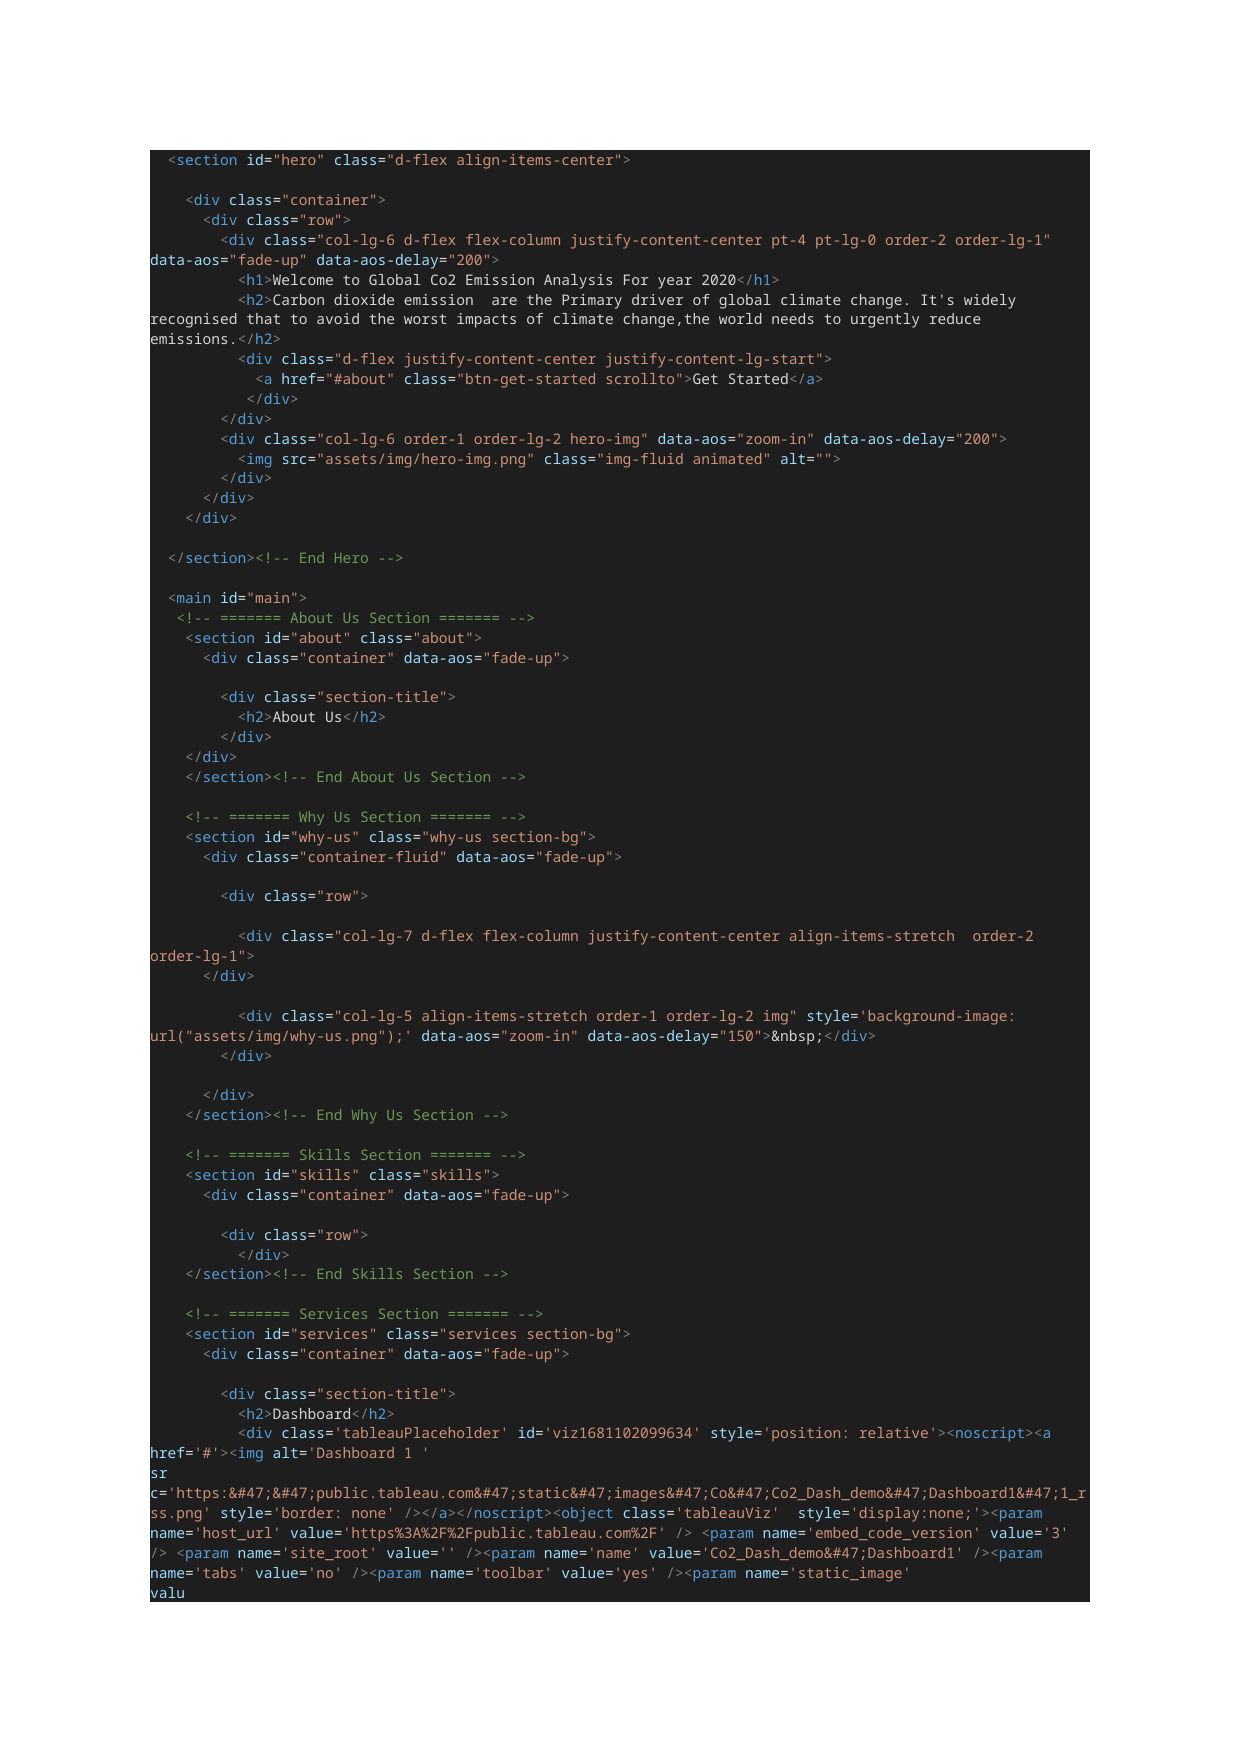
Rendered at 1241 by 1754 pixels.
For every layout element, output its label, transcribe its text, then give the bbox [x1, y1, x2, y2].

text <!-- ======= Skills Section ======= --> [150, 1145, 1090, 1165]
text <h2>Dashboard</h2> [150, 1403, 1090, 1423]
text </section><!-- End Why Us Section --> [150, 1105, 1090, 1125]
text </div> [150, 389, 1090, 409]
text <div class="col-lg-6 order-1 order-lg-2 hero-img" data-aos="zoom-in" data-aos-delay="200"> [150, 428, 1090, 448]
text <div class="container-fluid" data-aos="fade-up"> [150, 846, 1090, 866]
text </div> [150, 1045, 1090, 1065]
text <section id="skills" class="skills"> [150, 1165, 1090, 1184]
text <div class="col-lg-6 d-flex flex-column justify-content-center pt-4 pt-lg-0 order-2 order-lg-1" data-aos="fade-up" data-aos-delay="200"> [150, 229, 1090, 269]
text <!-- ======= Why Us Section ======= --> [150, 807, 1090, 826]
text <img src="assets/img/hero-img.png" class="img-fluid animated" alt=""> [150, 448, 1090, 468]
text <div class="container" data-aos="fade-up"> [150, 647, 1090, 667]
text </div> [150, 508, 1090, 528]
text <div class="container" data-aos="fade-up"> [150, 1184, 1090, 1204]
text </section><!-- End Hero --> [150, 548, 1090, 568]
text <div class="col-lg-7 d-flex flex-column justify-content-center align-items-stretch order-2 order-lg-1"> [150, 926, 1090, 966]
text <section id="why-us" class="why-us section-bg"> [150, 826, 1090, 846]
text </section><!-- End About Us Section --> [150, 767, 1090, 787]
text </div> [150, 747, 1090, 767]
text <!-- ======= Services Section ======= --> [150, 1304, 1090, 1324]
text <h2>Carbon dioxide emission are the Primary driver of global climate change. It's widely recognised that to avoid the worst impacts of climate change,the world needs to urgently reduce emissions.</h2> [150, 289, 1090, 349]
text </div> [150, 488, 1090, 508]
text <main id="main"> [150, 588, 1090, 608]
text <section id="hero" class="d-flex align-items-center"> [150, 150, 1090, 170]
text </div> [150, 727, 1090, 747]
text <div class="section-title"> [150, 687, 1090, 707]
text <div class="container"> [150, 190, 1090, 210]
text <div class="section-title"> [150, 1383, 1090, 1403]
text </div> [150, 409, 1090, 428]
text <h1>Welcome to Global Co2 Emission Analysis For year 2020</h1> [150, 269, 1090, 289]
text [150, 1423, 1090, 1602]
text <div class="col-lg-5 align-items-stretch order-1 order-lg-2 img" style='background-image: url("assets/img/why-us.png");' data-aos="zoom-in" data-aos-delay="150">&nbsp;</div> [150, 1006, 1090, 1045]
text </div> [150, 1085, 1090, 1105]
text <section id="about" class="about"> [150, 627, 1090, 647]
text </div> [150, 468, 1090, 488]
text <div class="container" data-aos="fade-up"> [150, 1344, 1090, 1364]
text <div class="row"> [150, 886, 1090, 906]
text <section id="services" class="services section-bg"> [150, 1324, 1090, 1344]
text <h2>About Us</h2> [150, 707, 1090, 727]
text <div class="d-flex justify-content-center justify-content-lg-start"> [150, 349, 1090, 369]
text </div> [150, 1244, 1090, 1264]
text <!-- ======= About Us Section ======= --> [150, 608, 1090, 627]
text <div class="row"> [150, 210, 1090, 229]
text </section><!-- End Skills Section --> [150, 1264, 1090, 1284]
text <a href="#about" class="btn-get-started scrollto">Get Started</a> [150, 369, 1090, 389]
text </div> [150, 966, 1090, 986]
text <div class="row"> [150, 1224, 1090, 1244]
